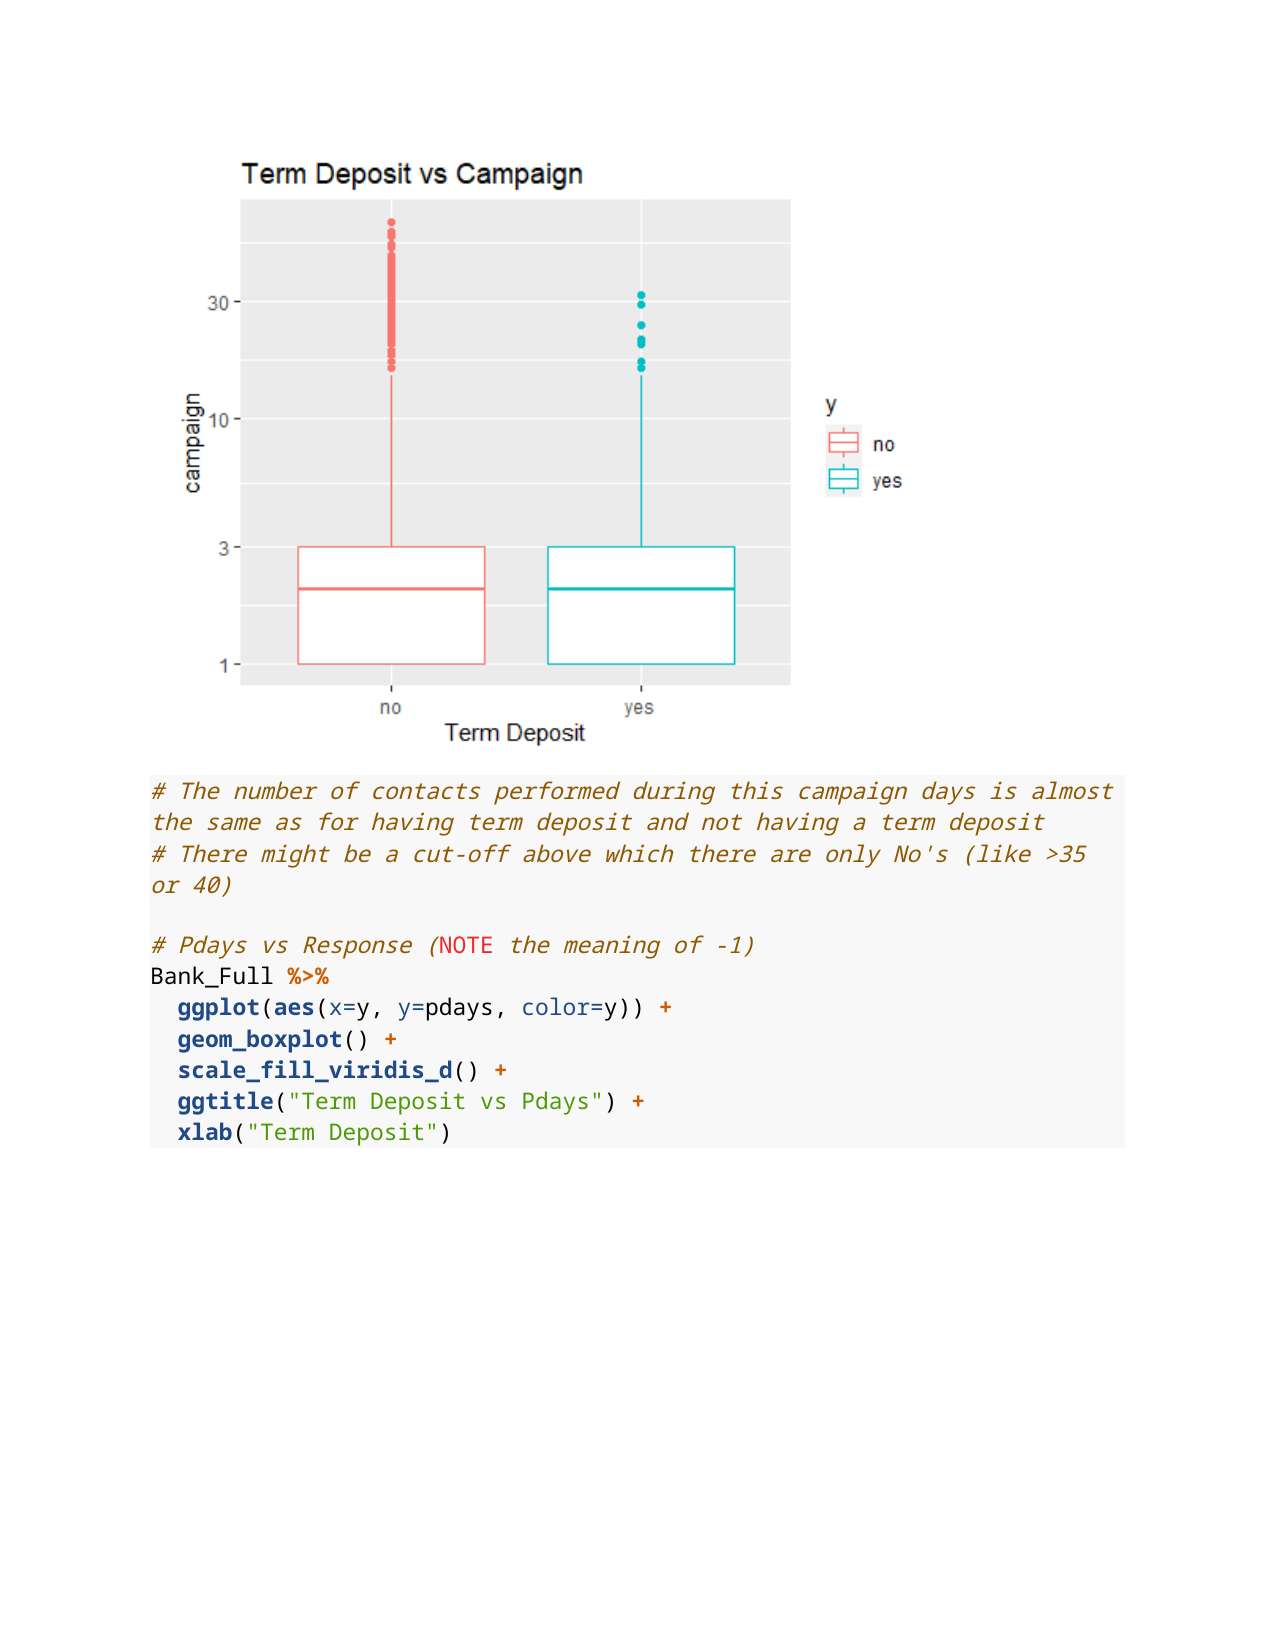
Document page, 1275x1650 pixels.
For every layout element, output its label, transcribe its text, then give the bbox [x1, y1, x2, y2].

picture [168, 150, 927, 757]
text # The number of contacts performed during this campaign days is almost the same as for having term deposit and not having a term deposit # There might be a cut-off above which there are only No's (like >35 or 40) # Pdays vs Response (NOTE the meaning of -1) Bank_Full %>% ggplot(aes(x=y, y=pdays, color=y)) + geom_boxplot() + scale_fill_viridis_d() + ggtitle("Term Deposit vs Pdays") + xlab("Term Deposit") [150, 775, 1125, 1148]
